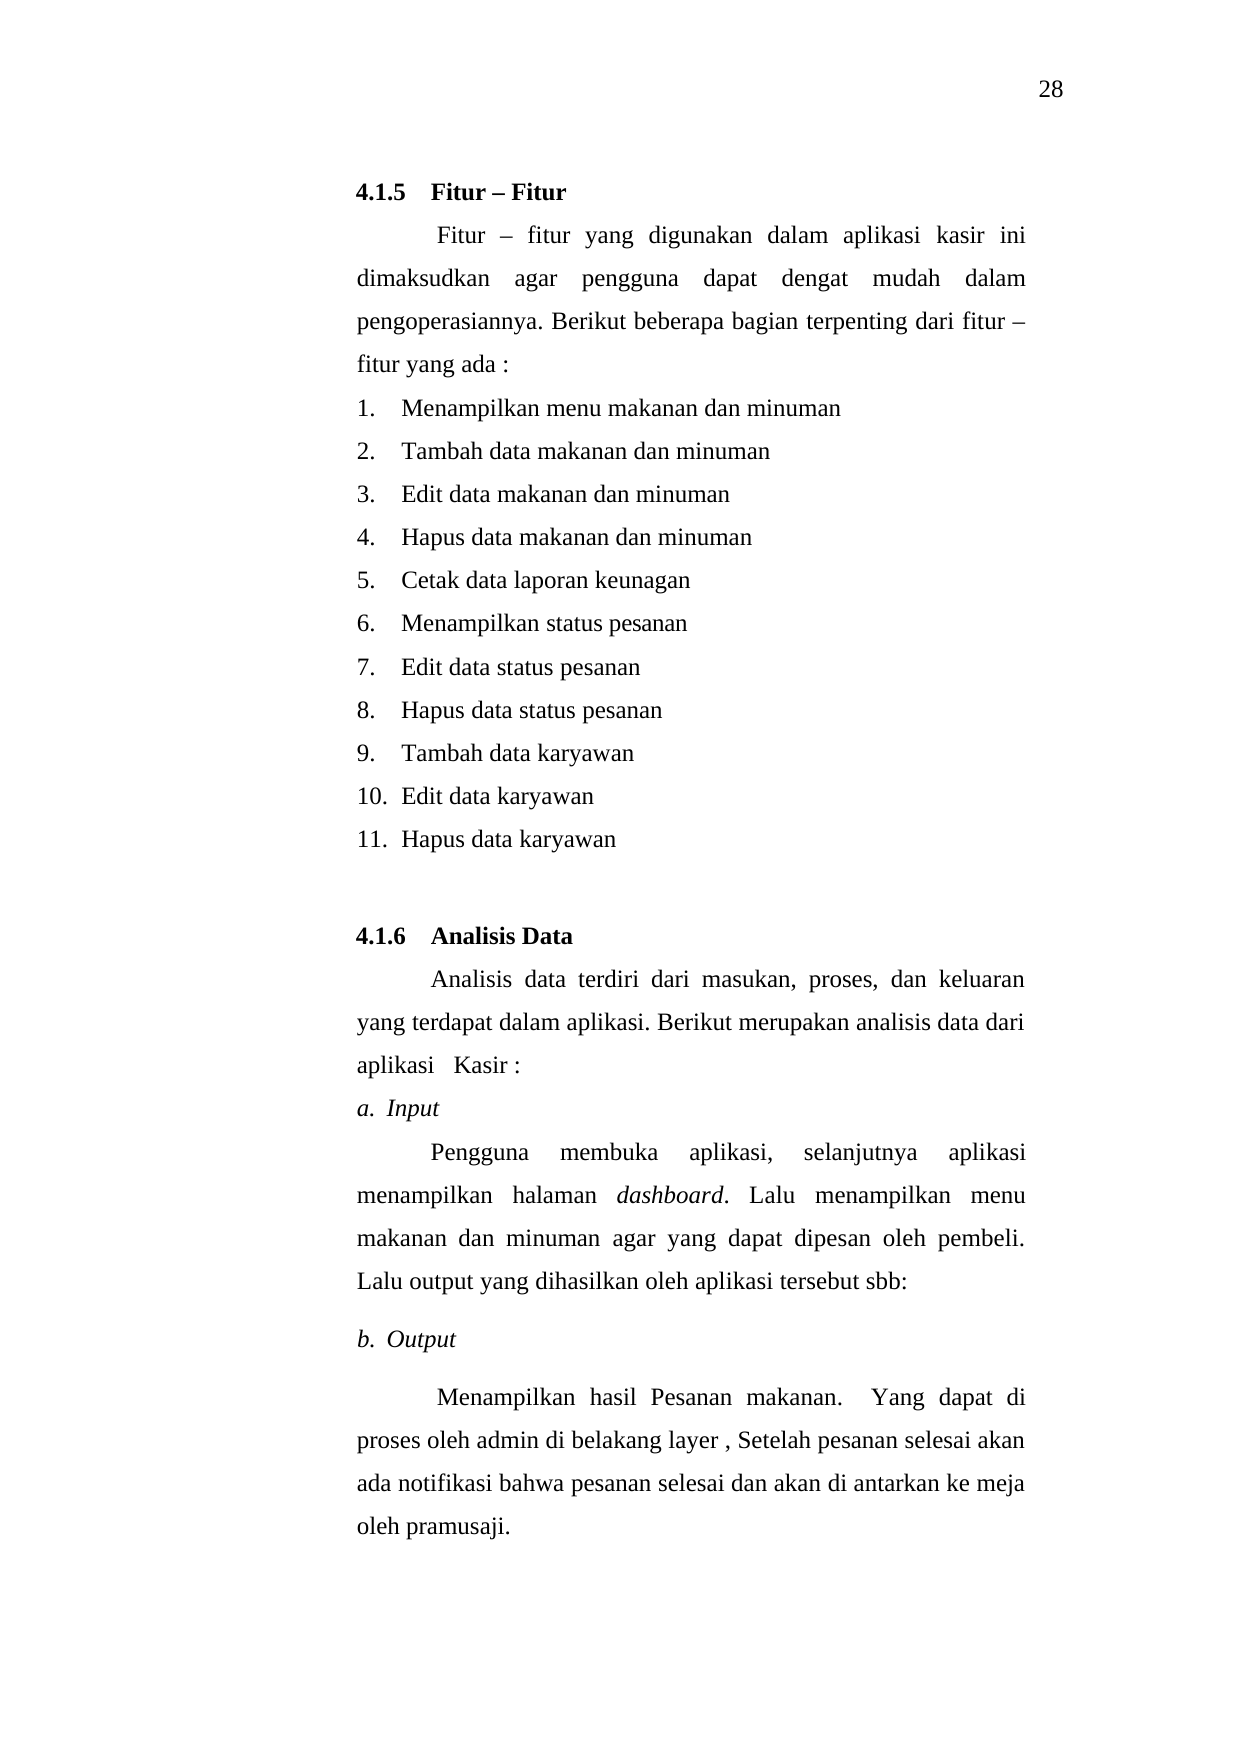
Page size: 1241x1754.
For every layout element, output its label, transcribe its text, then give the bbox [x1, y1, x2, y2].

list Menampilkan status pesanan [357, 608, 1063, 637]
list Tambah data makanan dan minuman [357, 436, 1063, 465]
text Analisis data terdiri dari masukan, proses, dan keluaran yang terdapat dalam aplikasi. Berikut merupakan analisis data dari aplikasi Kasir : [357, 964, 1025, 1079]
subtitle Analisis Data [356, 921, 1063, 950]
list Tambah data karyawan [357, 738, 1063, 767]
list Hapus data karyawan [357, 824, 1063, 853]
subtitle Fitur – Fitur [356, 177, 1063, 206]
list Hapus data status pesanan [357, 695, 1063, 723]
text Fitur – fitur yang digunakan dalam aplikasi kasir ini dimaksudkan agar pengguna dapat dengat mudah dalam pengoperasiannya. Berikut beberapa bagian terpenting dari fitur – fitur yang ada : [357, 220, 1026, 378]
list Edit data status pesanan [357, 652, 1063, 681]
list Hapus data makanan dan minuman [357, 522, 1063, 551]
text Menampilkan hasil Pesanan makanan. Yang dapat di proses oleh admin di belakang layer , Setelah pesanan selesai akan ada notifikasi bahwa pesanan selesai dan akan di antarkan ke meja oleh pramusaji. [357, 1382, 1026, 1540]
list Edit data karyawan [357, 781, 1063, 810]
list Edit data makanan dan minuman [357, 479, 1063, 508]
text Pengguna membuka aplikasi, selanjutnya aplikasi menampilkan halaman dashboard. Lalu menampilkan menu makanan dan minuman agar yang dapat dipesan oleh pembeli. Lalu output yang dihasilkan oleh aplikasi tersebut sbb: [357, 1137, 1026, 1295]
list Menampilkan menu makanan dan minuman [357, 393, 1063, 421]
list Output [357, 1324, 1026, 1353]
list Cetak data laporan keunagan [357, 565, 1063, 594]
list Input [357, 1093, 1063, 1122]
